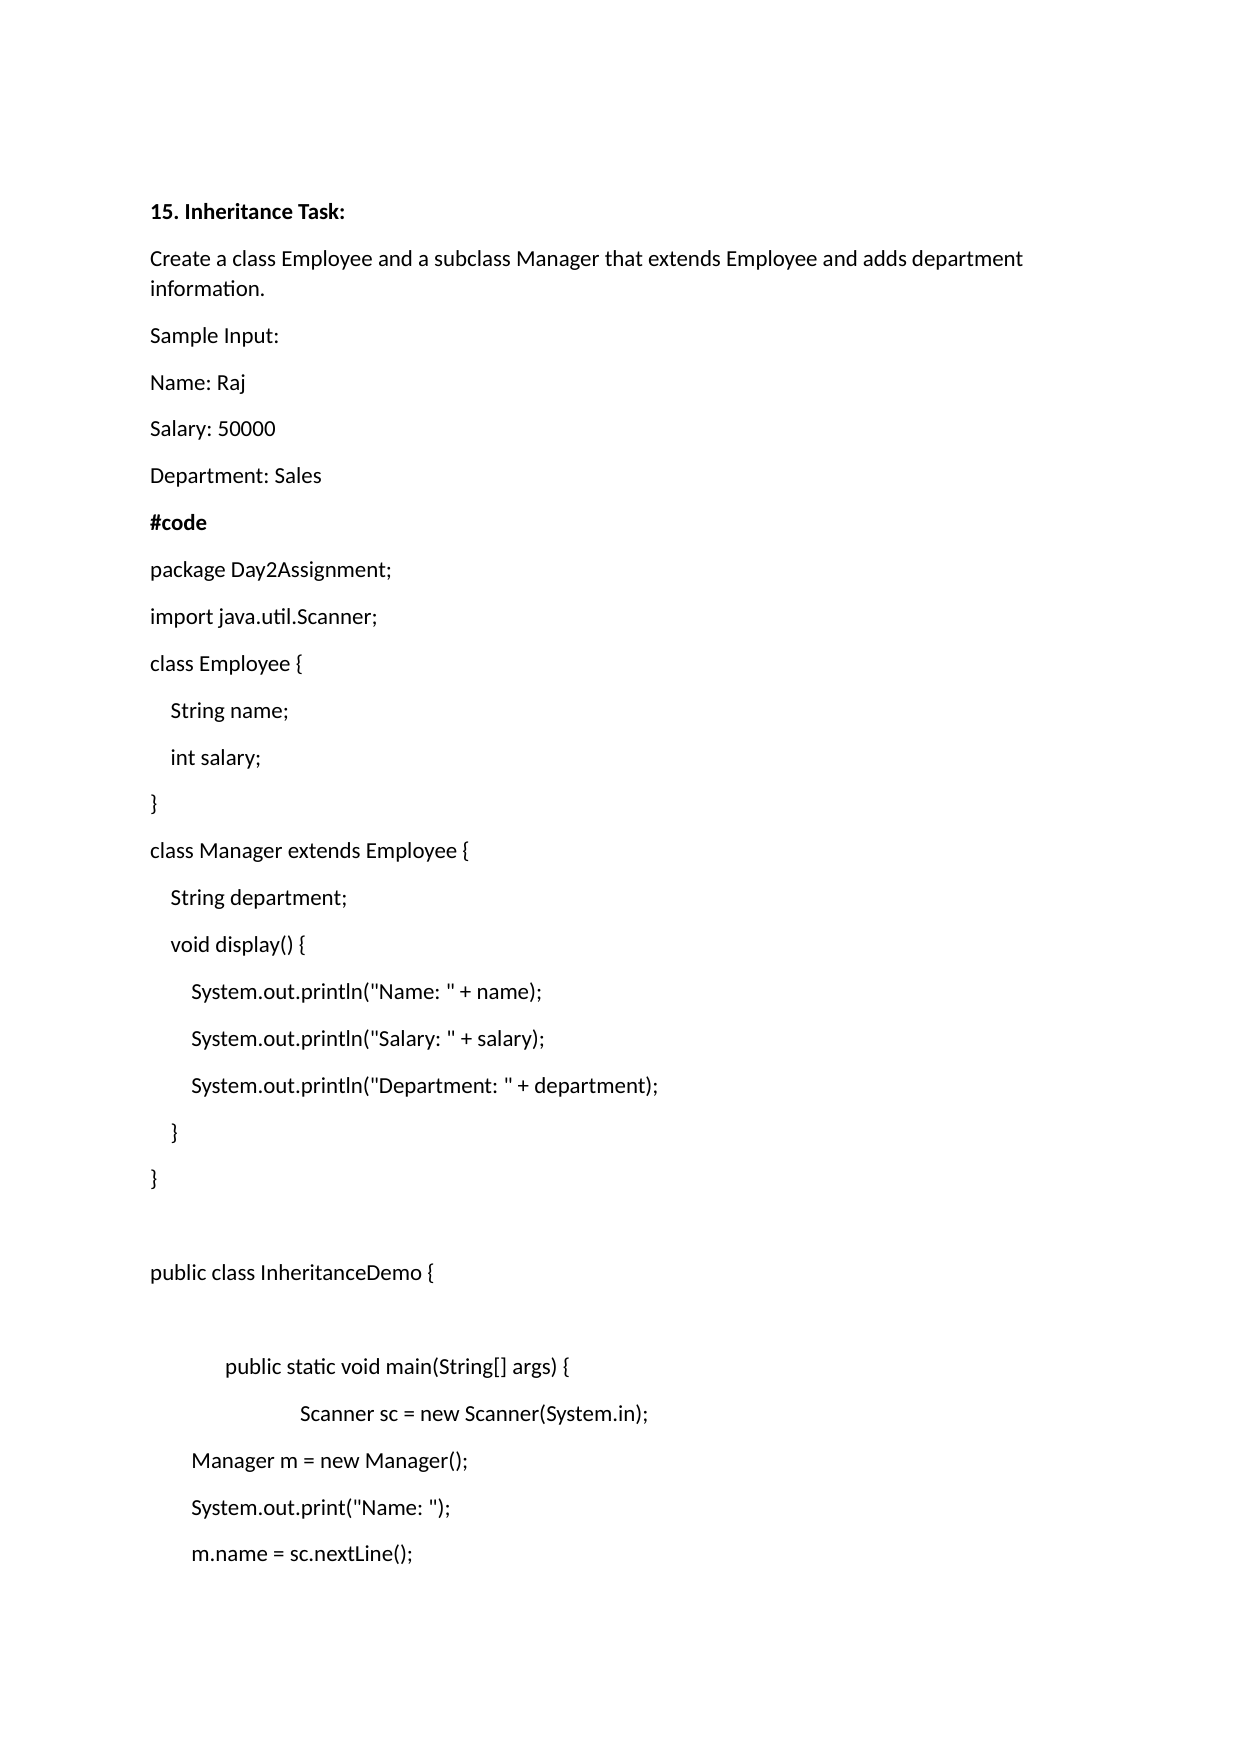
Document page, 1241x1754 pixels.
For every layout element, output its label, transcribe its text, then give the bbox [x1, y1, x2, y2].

text Manager m = new Manager(); [150, 1446, 1090, 1474]
text m.name = sc.nextLine(); [150, 1539, 1090, 1568]
text public class InheritanceDemo { [150, 1258, 1090, 1286]
text package Day2Assignment; [150, 555, 1090, 583]
text import java.util.Scanner; [150, 602, 1090, 630]
text Sample Input: [150, 321, 1090, 349]
text Name: Raj [150, 368, 1090, 396]
text #code [150, 508, 1090, 536]
text System.out.println("Salary: " + salary); [150, 1024, 1090, 1052]
text Scanner sc = new Scanner(System.in); [150, 1399, 1090, 1427]
text void display() { [150, 930, 1090, 958]
text 15. Inheritance Task: [150, 197, 1090, 225]
text Department: Sales [150, 461, 1090, 489]
text String department; [150, 883, 1090, 911]
text Create a class Employee and a subclass Manager that extends Employee and adds department information. [150, 244, 1090, 302]
text class Manager extends Employee { [150, 836, 1090, 864]
text public static void main(String[] args) { [150, 1352, 1090, 1380]
text String name; [150, 696, 1090, 724]
text Salary: 50000 [150, 414, 1090, 443]
text System.out.println("Name: " + name); [150, 977, 1090, 1005]
text int salary; [150, 743, 1090, 771]
text System.out.print("Name: "); [150, 1493, 1090, 1521]
text class Employee { [150, 649, 1090, 677]
text } [150, 1118, 1090, 1146]
text } [150, 1164, 1090, 1193]
text } [150, 789, 1090, 818]
text System.out.println("Department: " + department); [150, 1071, 1090, 1099]
